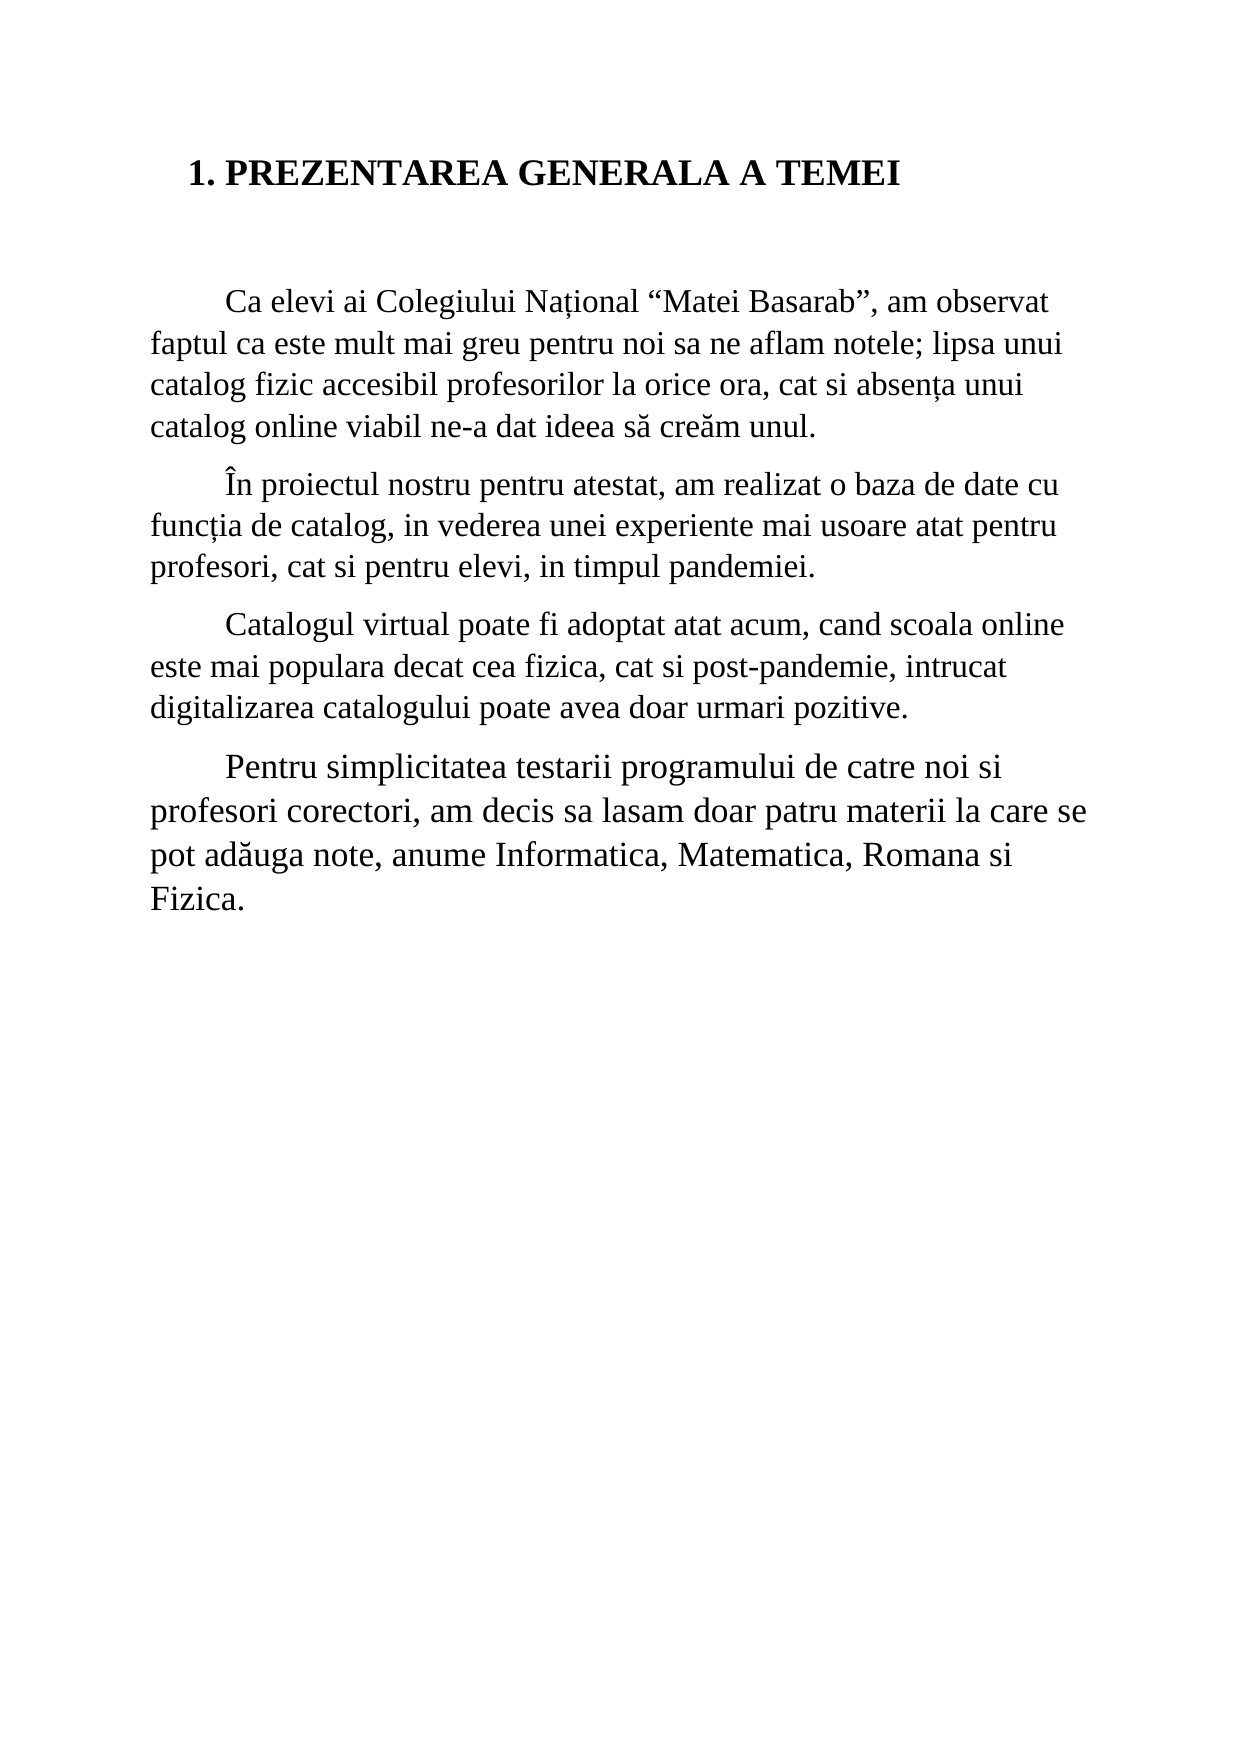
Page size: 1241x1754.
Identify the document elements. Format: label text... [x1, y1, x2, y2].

text Ca elevi ai Colegiului Național “Matei Basarab”, am observat faptul ca este mult mai greu pentru noi sa ne aflam notele; lipsa unui catalog fizic accesibil profesorilor la orice ora, cat si absența unui catalog online viabil ne-a dat ideea să creăm unul. [150, 282, 1090, 444]
text În proiectul nostru pentru atestat, am realizat o baza de date cu funcția de catalog, in vederea unei experiente mai usoare atat pentru profesori, cat si pentru elevi, in timpul pandemiei. [150, 464, 1090, 585]
text Catalogul virtual poate fi adoptat atat acum, cand scoala online este mai populara decat cea fizica, cat si post-pandemie, intrucat digitalizarea catalogului poate avea doar urmari pozitive. [150, 604, 1090, 726]
text Pentru simplicitatea testarii programului de catre noi si profesori corectori, am decis sa lasam doar patru materii la care se pot adăuga note, anume Informatica, Matematica, Romana si Fizica. [150, 745, 1090, 918]
subtitle PREZENTAREA GENERALA A TEMEI [187, 150, 1090, 193]
